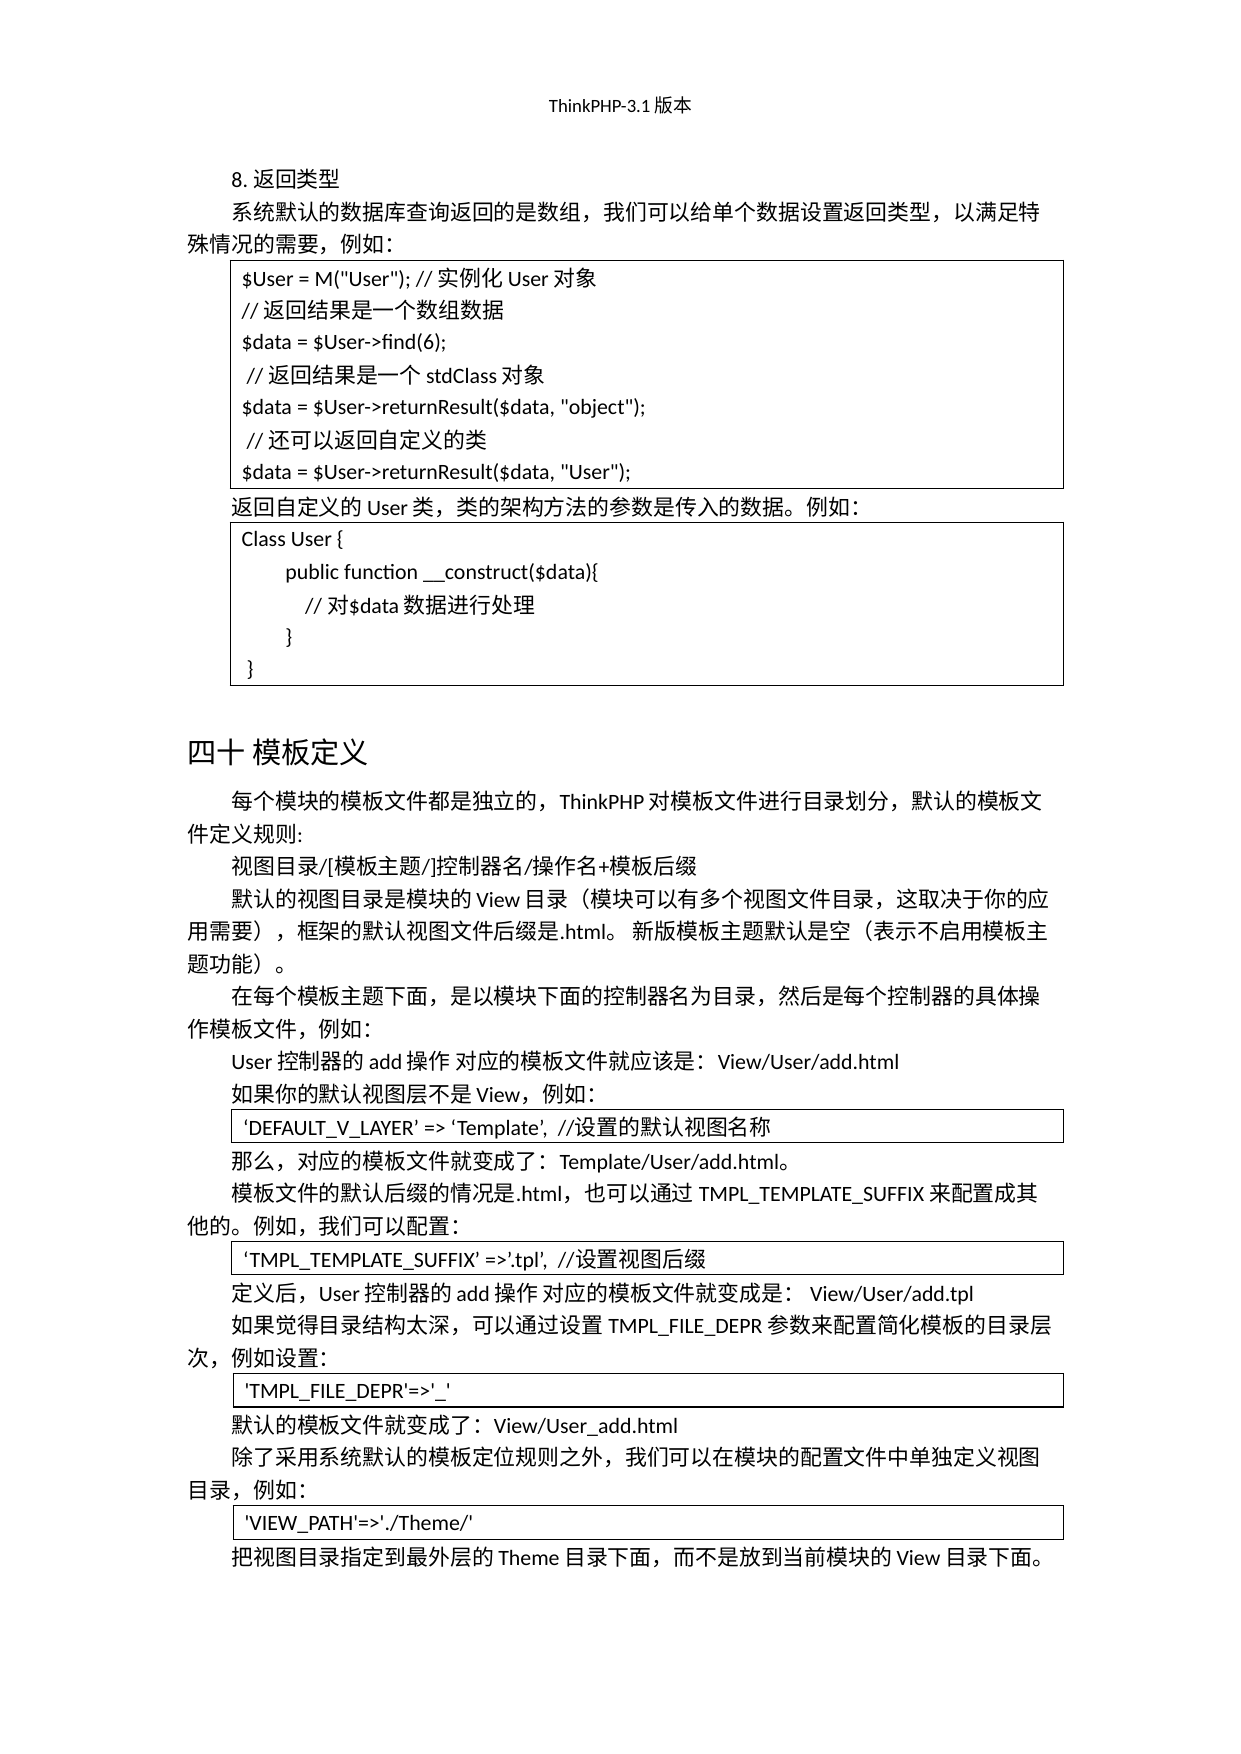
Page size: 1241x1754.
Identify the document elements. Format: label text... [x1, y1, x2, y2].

list 8. 返回类型 [187, 162, 1053, 194]
table_header ‘DEFAULT_V_LAYER’ => ‘Template’, //设置的默认视图名称 [232, 1110, 1063, 1142]
list 那么，对应的模板文件就变成了：Template/User/add.html。 [187, 1143, 1053, 1176]
list 视图目录/[模板主题/]控制器名/操作名+模板后缀 [187, 849, 1053, 881]
table_header 'TMPL_FILE_DEPR'=>'_' [234, 1374, 1063, 1406]
list 默认的视图目录是模块的View目录（模块可以有多个视图文件目录，这取决于你的应用需要），框架的默认视图文件后缀是.html。 新版模板主题默认是空（表示不启用模板主题功能）。 [187, 881, 1053, 979]
table_header Class User { public function __construct($data){ // 对$data数据进行处理 } } [231, 523, 1063, 685]
list User控制器的add操作 对应的模板文件就应该是：View/User/add.html [187, 1044, 1053, 1076]
text 四十 模板定义 [187, 719, 1053, 784]
list 把视图目录指定到最外层的Theme目录下面，而不是放到当前模块的View目录下面。 [187, 1539, 1053, 1572]
list 如果觉得目录结构太深，可以通过设置 TMPL_FILE_DEPR 参数来配置简化模板的目录层次，例如设置： [187, 1308, 1053, 1373]
list 除了采用系统默认的模板定位规则之外，我们可以在模块的配置文件中单独定义视图目录，例如： [187, 1440, 1053, 1505]
list 每个模块的模板文件都是独立的，ThinkPHP对模板文件进行目录划分，默认的模板文件定义规则: [187, 784, 1053, 849]
list 定义后，User控制器的add操作 对应的模板文件就变成是： View/User/add.tpl [187, 1275, 1053, 1308]
list 如果你的默认视图层不是View，例如： [187, 1076, 1053, 1109]
table_header ‘TMPL_TEMPLATE_SUFFIX’ =>’.tpl’, //设置视图后缀 [232, 1242, 1063, 1274]
list 返回自定义的User类，类的架构方法的参数是传入的数据。例如： [187, 489, 1053, 522]
list 系统默认的数据库查询返回的是数组，我们可以给单个数据设置返回类型，以满足特殊情况的需要，例如： [187, 194, 1053, 259]
list 在每个模板主题下面，是以模块下面的控制器名为目录，然后是每个控制器的具体操作模板文件，例如： [187, 979, 1053, 1044]
table_header $User = M("User"); // 实例化User对象 // 返回结果是一个数组数据 $data = $User->find(6); // 返回结果是一个stdClass对象 $data = $User->returnResult($data, "object"); // 还可以返回自定义的类 $data = $User->returnResult($data, "User"); [231, 261, 1063, 488]
list 模板文件的默认后缀的情况是.html，也可以通过 TMPL_TEMPLATE_SUFFIX 来配置成其他的。例如，我们可以配置： [187, 1176, 1053, 1241]
list 默认的模板文件就变成了：View/User_add.html [187, 1407, 1053, 1440]
table_header 'VIEW_PATH'=>'./Theme/' [234, 1506, 1063, 1538]
